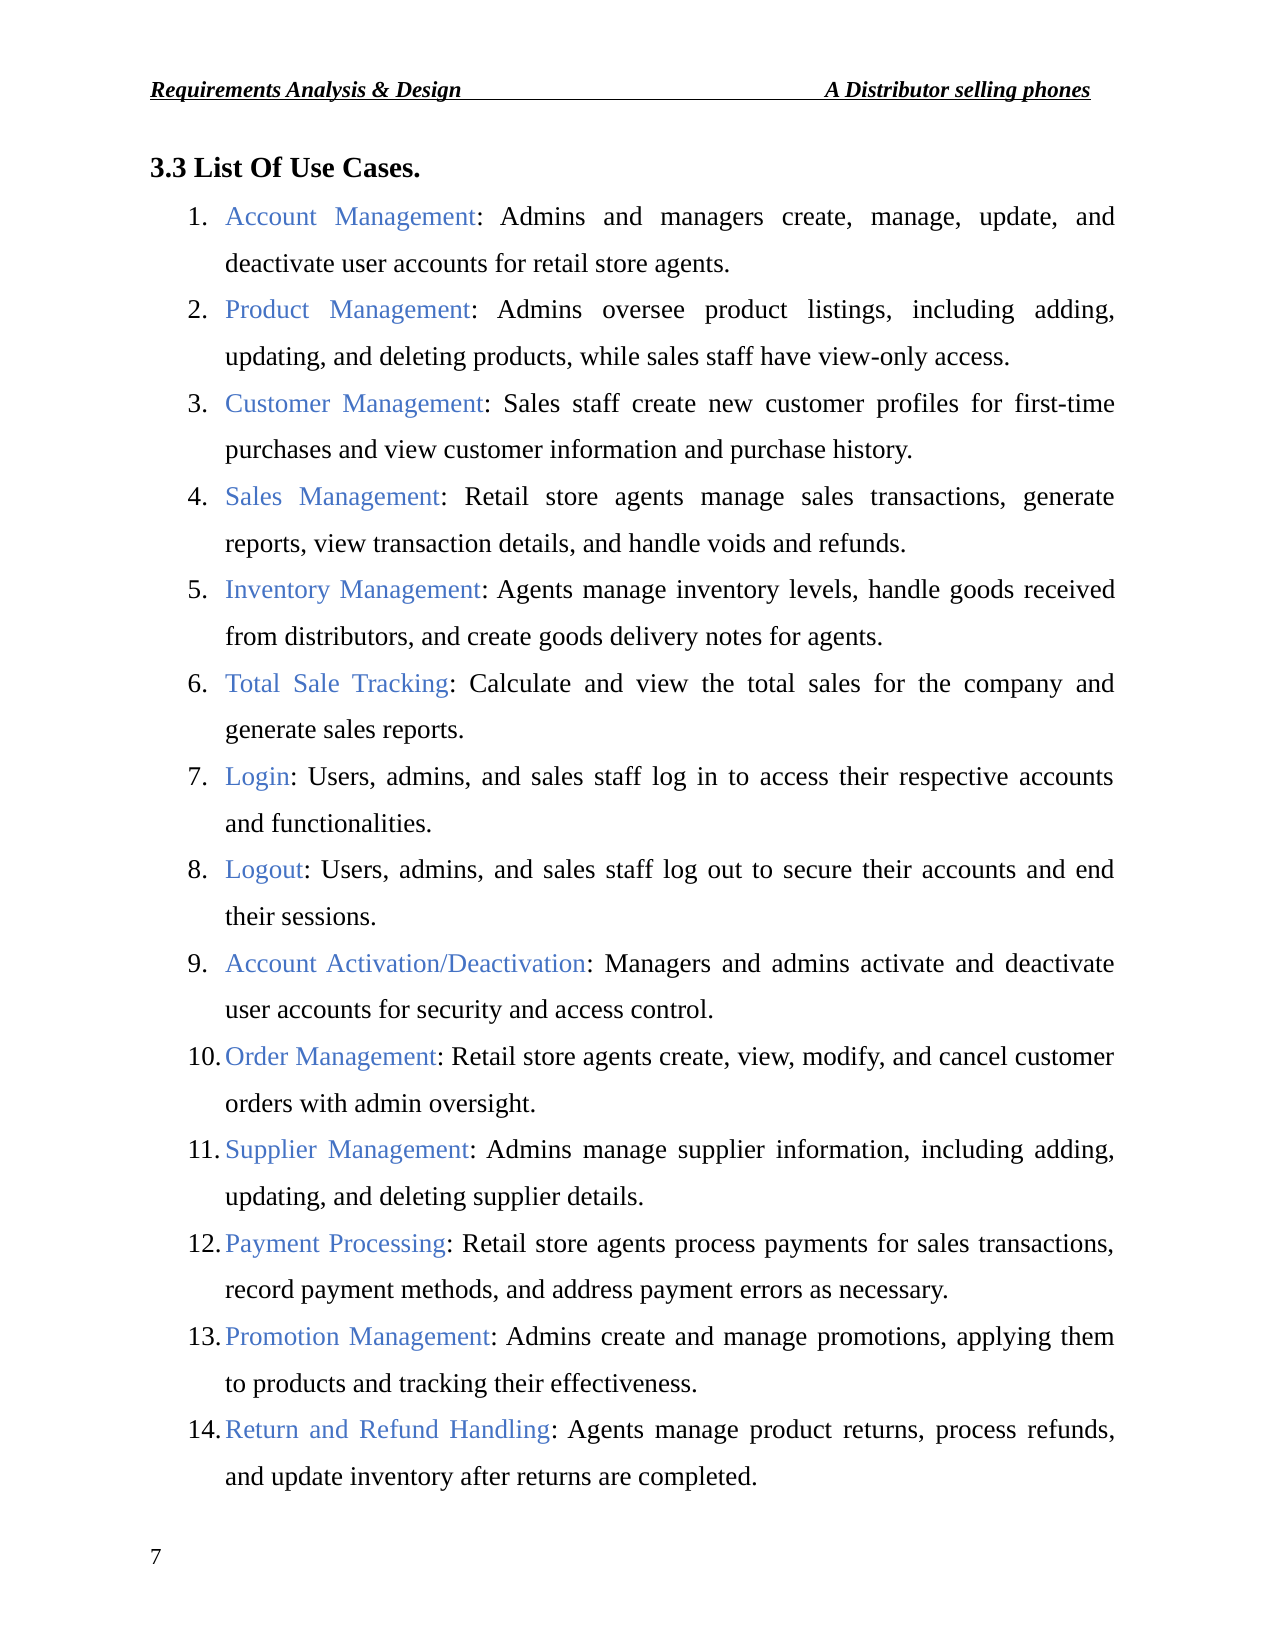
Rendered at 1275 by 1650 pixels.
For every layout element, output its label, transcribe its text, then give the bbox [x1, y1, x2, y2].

text 3.3 List Of Use Cases. [150, 150, 1116, 183]
list Total Sale Tracking: Calculate and view the total sales for the company and generate sales reports. [187, 667, 1116, 745]
list Sales Management: Retail store agents manage sales transactions, generate reports, view transaction details, and handle voids and refunds. [187, 480, 1116, 558]
list Login: Users, admins, and sales staff log in to access their respective accounts and functionalities. [187, 760, 1116, 838]
list Account Management: Admins and managers create, manage, update, and deactivate user accounts for retail store agents. [187, 200, 1116, 278]
list Promotion Management: Admins create and manage promotions, applying them to products and tracking their effectiveness. [187, 1320, 1116, 1398]
list Product Management: Admins oversee product listings, including adding, updating, and deleting products, while sales staff have view-only access. [187, 294, 1116, 371]
list Return and Refund Handling: Agents manage product returns, process refunds, and update inventory after returns are completed. [187, 1414, 1116, 1491]
list Payment Processing: Retail store agents process payments for sales transactions, record payment methods, and address payment errors as necessary. [187, 1227, 1116, 1305]
list Account Activation/Deactivation: Managers and admins activate and deactivate user accounts for security and access control. [187, 947, 1116, 1025]
list Supplier Management: Admins manage supplier information, including adding, updating, and deleting supplier details. [187, 1134, 1116, 1211]
list Order Management: Retail store agents create, view, modify, and cancel customer orders with admin oversight. [187, 1040, 1116, 1118]
list Inventory Management: Agents manage inventory levels, handle goods received from distributors, and create goods delivery notes for agents. [187, 574, 1116, 651]
list Customer Management: Sales staff create new customer profiles for first-time purchases and view customer information and purchase history. [187, 387, 1116, 465]
list Logout: Users, admins, and sales staff log out to secure their accounts and end their sessions. [187, 854, 1116, 931]
